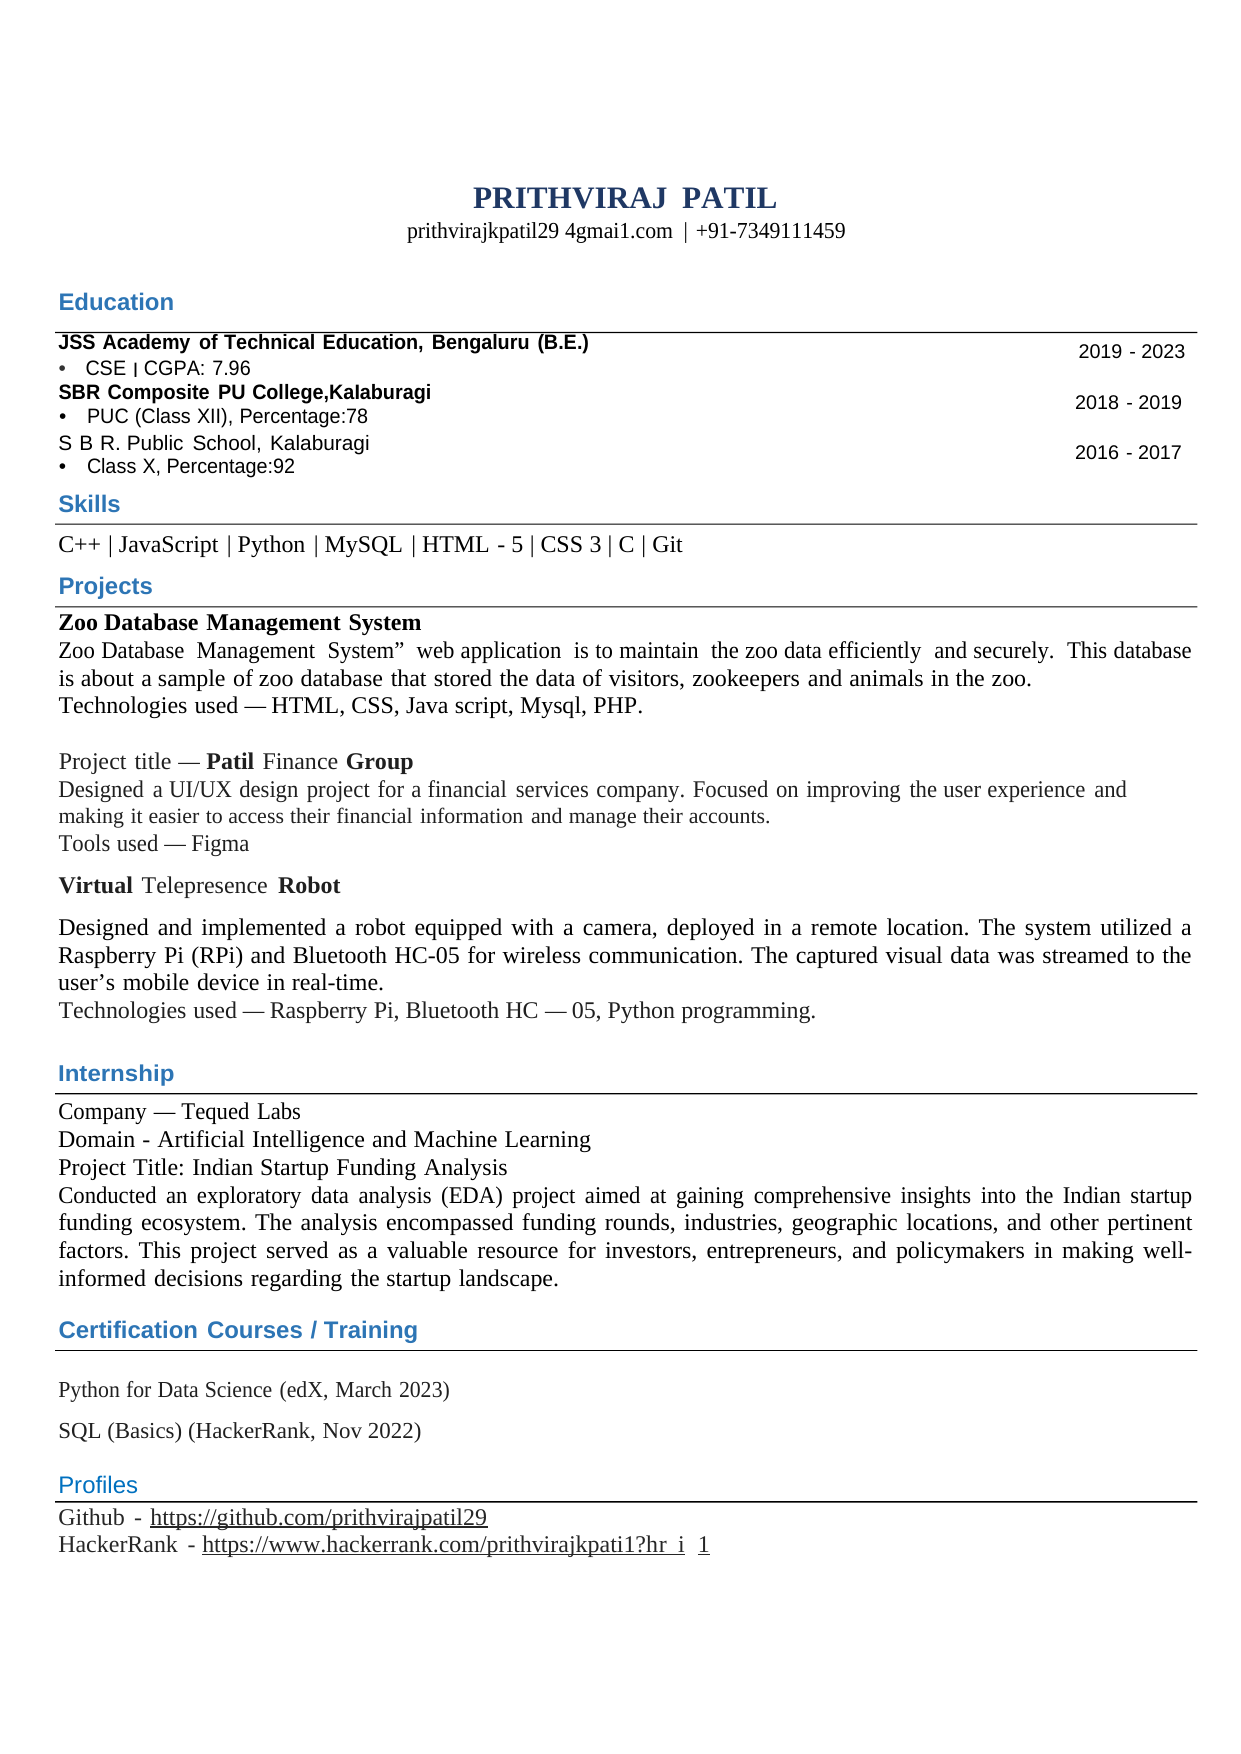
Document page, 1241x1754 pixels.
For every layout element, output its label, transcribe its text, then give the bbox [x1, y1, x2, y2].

text Designed a UI/UX design project for a financial services company. Focused on improving the user experience and [58, 775, 1209, 803]
subtitle Skills [58, 489, 684, 517]
text 2019 - 2023 [1078, 340, 1209, 363]
text Tools used — Figma [58, 829, 1209, 857]
text JSS Academy of Technical Education, Bengaluru (B.E.) [58, 334, 684, 354]
text Github - https://github.com/prithvirajpatil29 [58, 1498, 1209, 1530]
list Class X, Percentage:92 [59, 458, 684, 478]
text Profiles [58, 1471, 1209, 1498]
text Designed and implemented a robot equipped with a camera, deployed in a remote location. The system utilized a Raspberry Pi (RPi) and Bluetooth HC-05 for wireless communication. The captured visual data was streamed to the user’s mobile device in real-time. [58, 913, 1194, 996]
title PRITHVIRAJ PATIL [403, 179, 848, 215]
subtitle Certification Courses / Training [58, 1316, 1209, 1344]
text prithvirajkpatil29 4gmai1.com | +91-7349111459 [405, 217, 848, 243]
subtitle Education [58, 288, 684, 316]
text C++ | JavaScript | Python | MySQL | HTML - 5 | CSS 3 | C | Git [58, 530, 684, 558]
text HackerRank - https://www.hackerrank.com/prithvirajkpati1?hr i 1 [58, 1530, 1209, 1558]
text Python for Data Science (edX, March 2023) SQL (Basics) (HackerRank, Nov 2022) [58, 1376, 491, 1443]
subtitle Projects [58, 572, 684, 600]
text Virtual Telepresence Robot [58, 871, 1209, 899]
text Zoo Database Management System [58, 608, 684, 635]
text Company — Tequed Labs [58, 1089, 1209, 1124]
text Technologies used — Raspberry Pi, Bluetooth HC — 05, Python programming. [58, 996, 1209, 1023]
text Zoo Database Management System” web application is to maintain the zoo data efficiently and securely. This database is about a sample of zoo database that stored the data of visitors, zookeepers and animals in the zoo. [58, 636, 1192, 691]
text 2018 - 2019 [1075, 391, 1209, 413]
text Project title — Patil Finance Group [58, 747, 1209, 774]
text Conducted an exploratory data analysis (EDA) project aimed at gaining comprehensive insights into the Indian startup funding ecosystem. The analysis encompassed funding rounds, industries, geographic locations, and other pertinent factors. This project served as a valuable resource for investors, entrepreneurs, and policymakers in making well- informed decisions regarding the startup landscape. [58, 1181, 1194, 1292]
text Domain - Artificial Intelligence and Machine Learning Project Title: Indian Startup Funding Analysis [58, 1125, 592, 1180]
text SBR Composite PU College,KaIaburagi [58, 381, 684, 404]
text Internship [58, 1060, 1209, 1086]
list CSE I CGPA: 7.96 [58, 354, 684, 381]
text Technologies used — HTML, CSS, Java script, Mysql, PHP. [58, 691, 1209, 719]
list PUC (Class XII), Percentage:78 S B R. Public School, Kalaburagi [58, 404, 372, 455]
text 2016 - 2017 [1075, 441, 1209, 464]
text making it easier to access their financial information and manage their accounts. [58, 803, 1209, 828]
